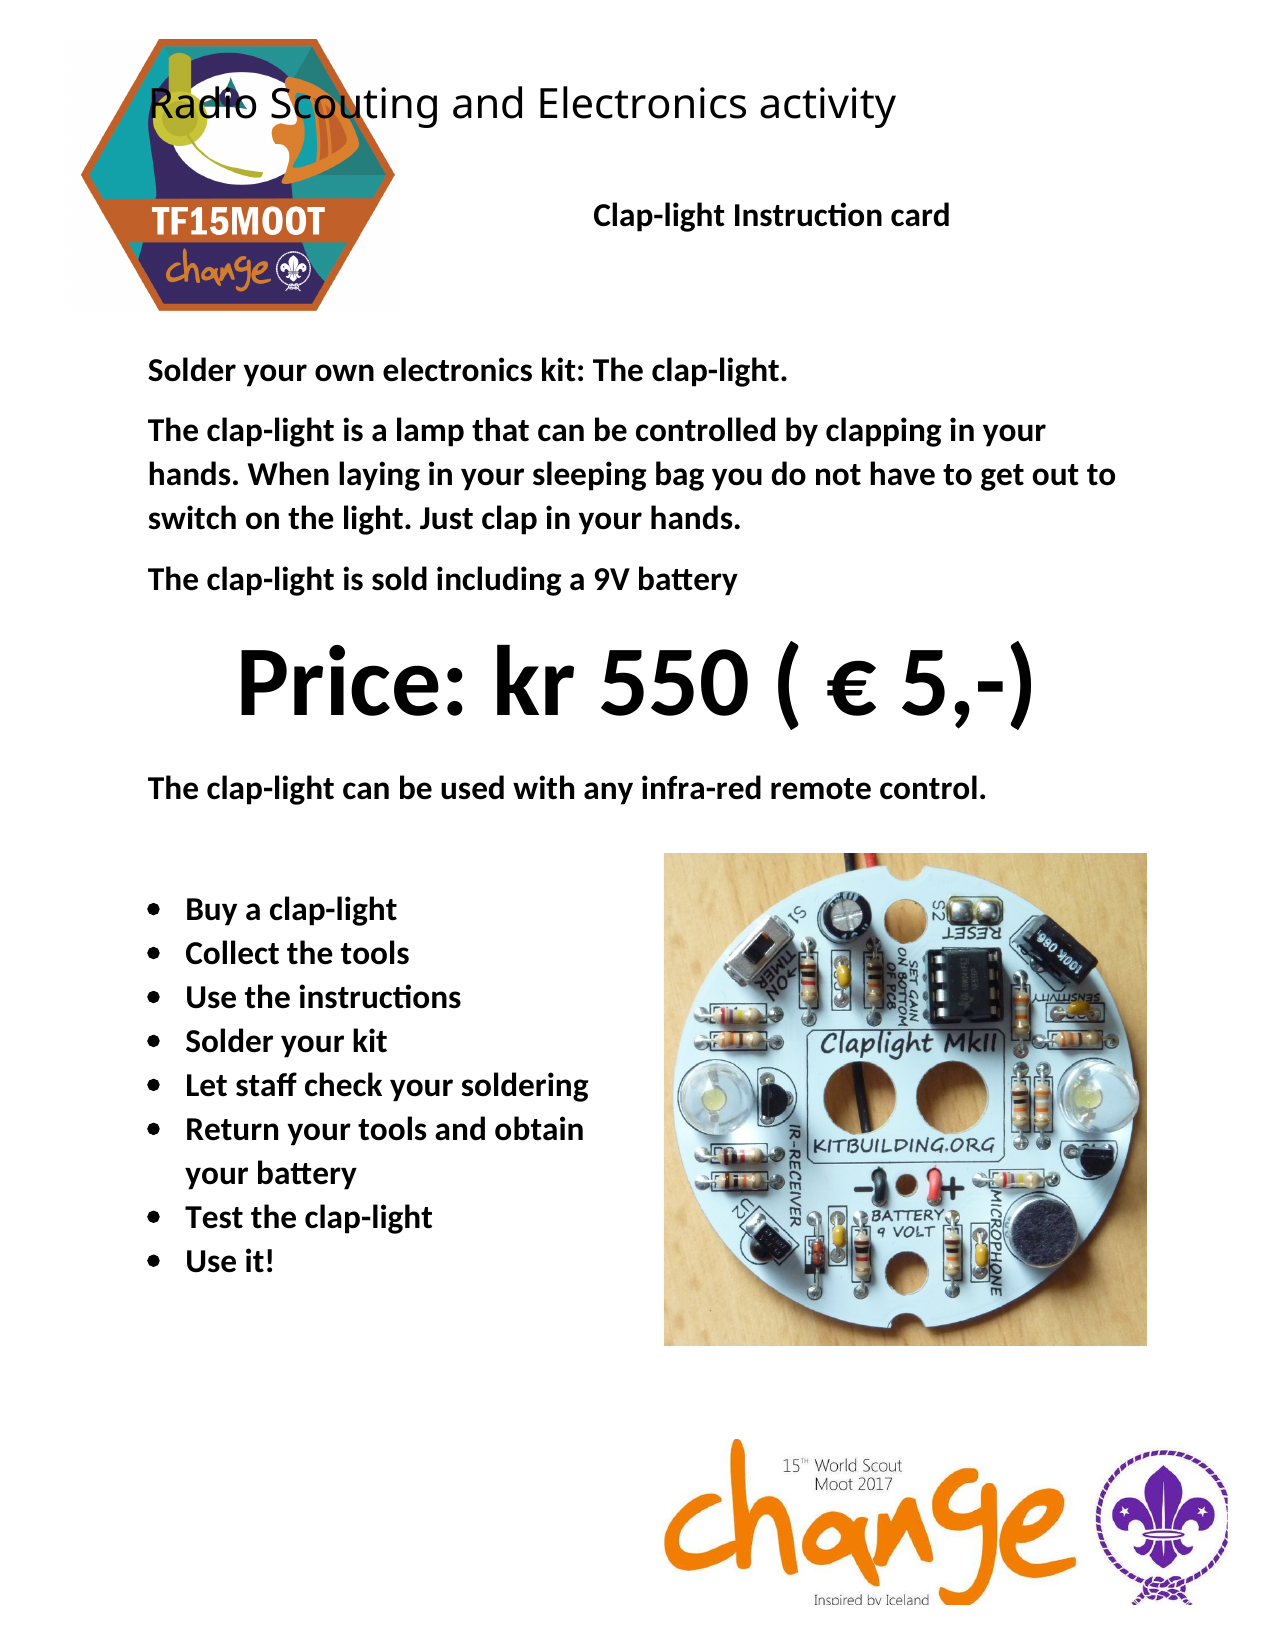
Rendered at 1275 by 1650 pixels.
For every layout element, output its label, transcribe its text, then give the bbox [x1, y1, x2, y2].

text The clap-light can be used with any infra-red remote control. [148, 767, 1127, 808]
text Price: kr 550 ( € 5,-) [148, 619, 1127, 741]
picture [662, 1439, 1227, 1605]
picture [65, 39, 398, 311]
list Let staff check your soldering [148, 1064, 662, 1105]
picture [662, 853, 1147, 1344]
list Solder your kit [148, 1020, 662, 1061]
text Solder your own electronics kit: The clap-light. [148, 349, 1127, 389]
list Test the clap-light [148, 1196, 662, 1237]
text The clap-light is sold including a 9V battery [148, 558, 1127, 599]
list Collect the tools [148, 932, 662, 973]
list Use it! [148, 1240, 662, 1281]
list Use the instructions [148, 976, 662, 1017]
list Buy a clap-light [148, 888, 662, 929]
list Return your tools and obtain your battery [148, 1108, 662, 1193]
text Clap-light Instruction card [148, 194, 1127, 235]
text The clap-light is a lamp that can be controlled by clapping in your hands. When laying in your sleeping bag you do not have to get out to switch on the light. Just clap in your hands. [148, 409, 1127, 538]
